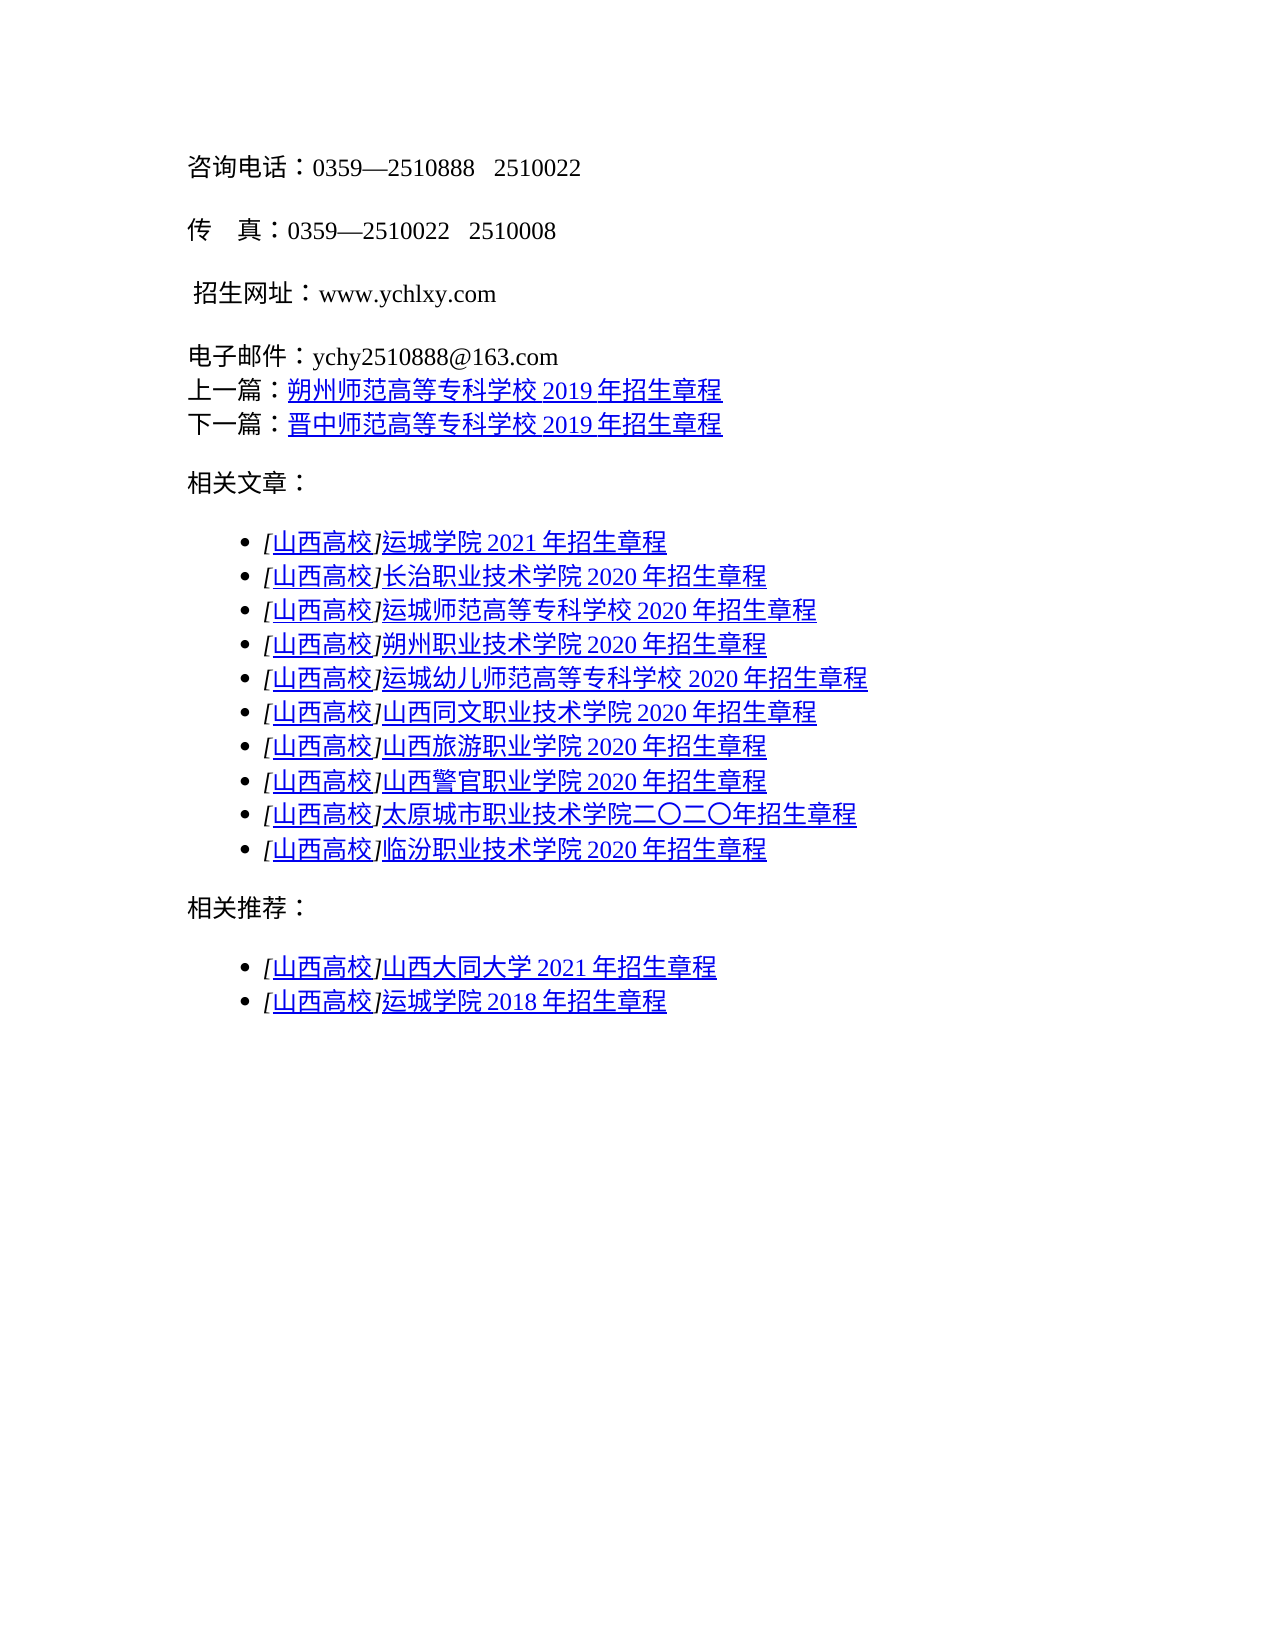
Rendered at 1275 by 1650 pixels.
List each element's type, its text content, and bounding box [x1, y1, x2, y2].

list [山西高校]运城学院2018年招生章程 [241, 983, 1087, 1017]
list [山西高校]临汾职业技术学院2020年招生章程 [241, 831, 1087, 865]
list [山西高校]山西大同大学2021年招生章程 [241, 949, 1087, 983]
list [山西高校]太原城市职业技术学院二〇二〇年招生章程 [241, 797, 1087, 831]
list [山西高校]山西警官职业学院2020年招生章程 [241, 763, 1087, 797]
list [山西高校]运城学院2021年招生章程 [241, 525, 1087, 559]
text 上一篇：朔州师范高等专科学校2019年招生章程 下一篇：晋中师范高等专科学校2019年招生章程 [187, 372, 1087, 441]
text 招生网址：www.ychlxy.com [187, 276, 1087, 310]
text 相关文章： [187, 466, 1087, 500]
text 咨询电话：0359—2510888 2510022 [187, 150, 1087, 184]
list [山西高校]运城幼儿师范高等专科学校 2020年招生章程 [241, 661, 1087, 695]
list [山西高校]山西旅游职业学院2020年招生章程 [241, 729, 1087, 763]
list [山西高校]山西同文职业技术学院2020年招生章程 [241, 695, 1087, 729]
list [山西高校]朔州职业技术学院2020年招生章程 [241, 627, 1087, 661]
list [山西高校]长治职业技术学院2020年招生章程 [241, 559, 1087, 593]
text 传 真：0359—2510022 2510008 [187, 213, 1087, 247]
list [山西高校]运城师范高等专科学校2020年招生章程 [241, 593, 1087, 627]
text 电子邮件：ychy2510888@163.com [187, 338, 1087, 372]
text 相关推荐： [187, 890, 1087, 924]
